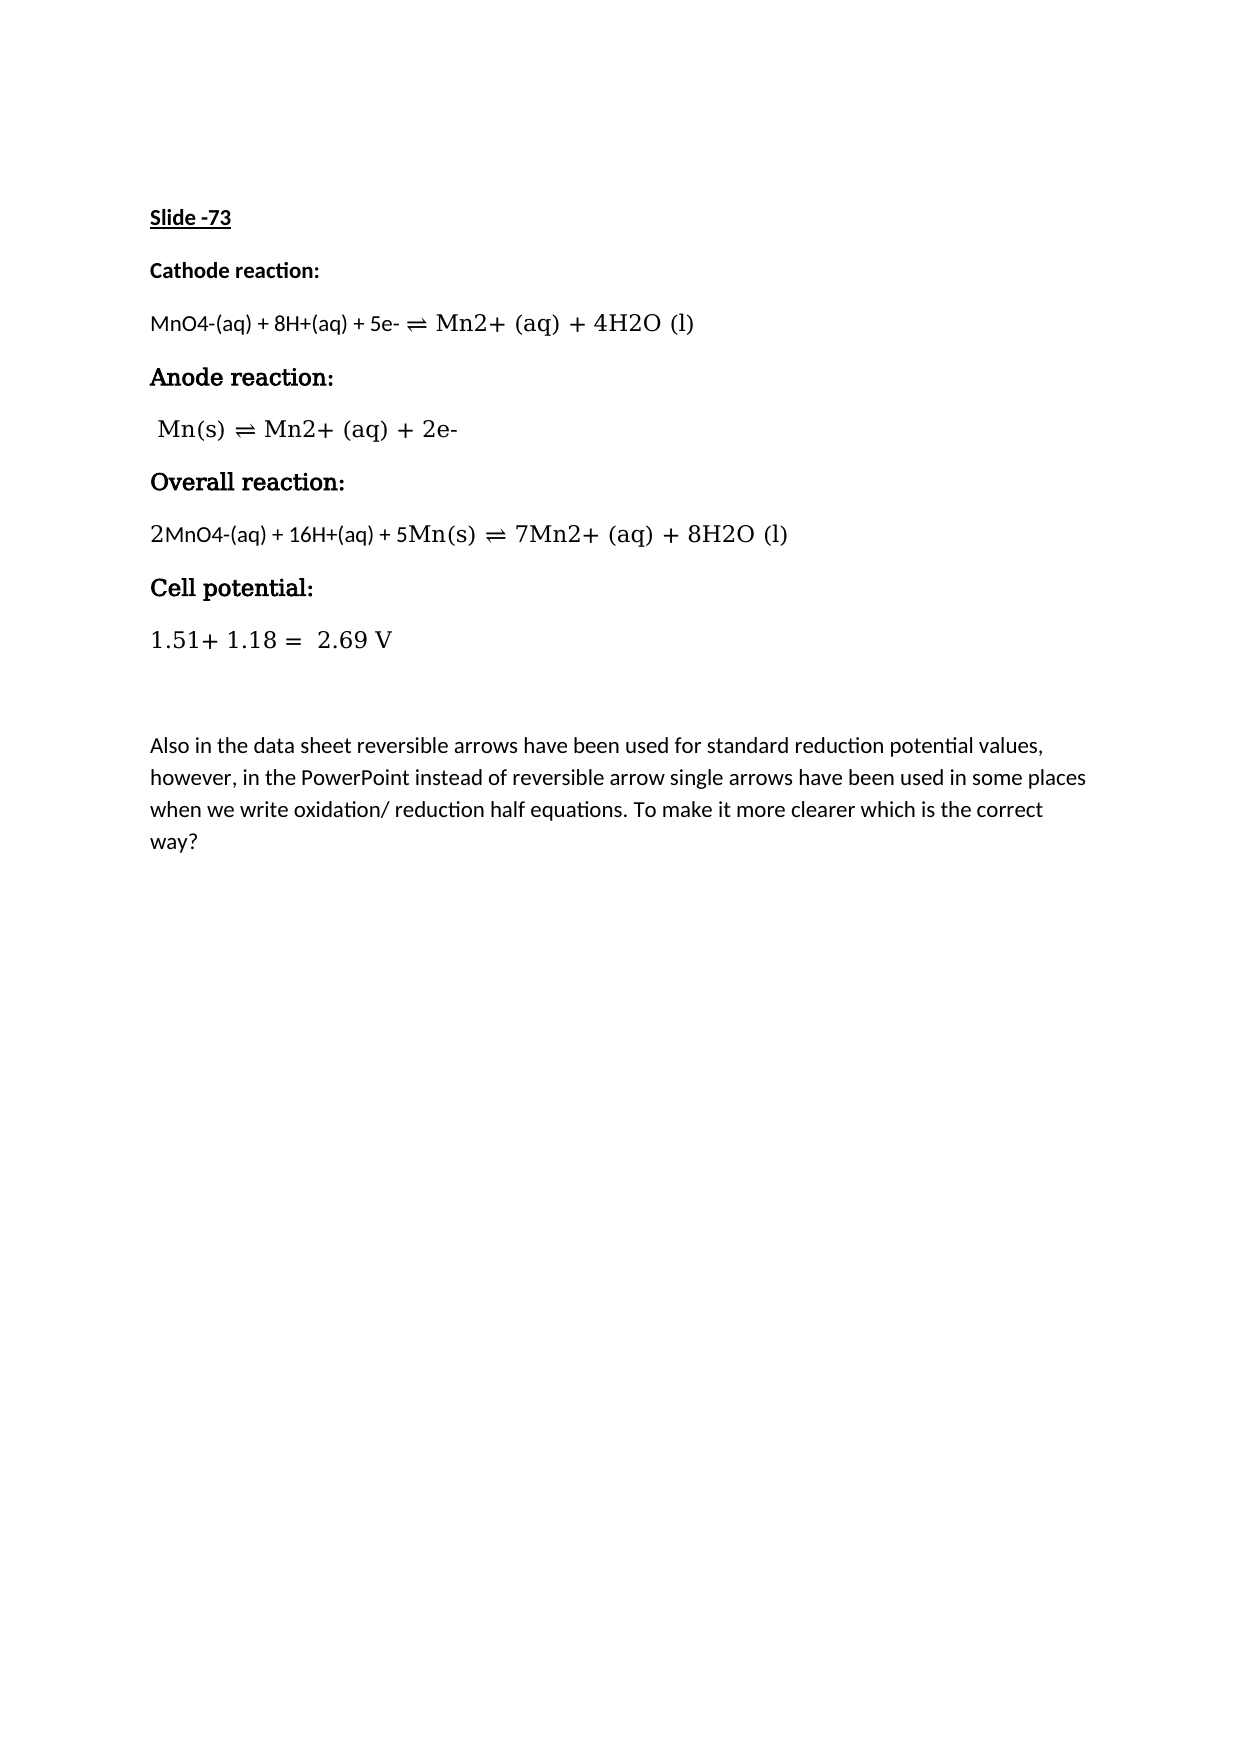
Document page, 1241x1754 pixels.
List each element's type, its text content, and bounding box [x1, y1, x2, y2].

text Slide -73 [150, 203, 1090, 231]
text Cell potential: [150, 573, 1090, 601]
text Also in the data sheet reversible arrows have been used for standard reduction potential values, however, in the PowerPoint instead of reversible arrow single arrows have been used in some places when we write oxidation/ reduction half equations. To make it more clearer which is the correct way? [150, 731, 1090, 856]
text 2MnO4-(aq) + 16H+(aq) + 5Mn(s) ⇌ 7Mn2+ (aq) + 8H2O (l) [150, 520, 1090, 548]
text 1.51+ 1.18 = 2.69 V [150, 626, 1090, 653]
text Mn(s) ⇌ Mn2+ (aq) + 2e- [150, 415, 1090, 442]
text Overall reaction: [150, 467, 1090, 495]
text Anode reaction: [150, 362, 1090, 390]
text Cathode reaction: [150, 256, 1090, 284]
text MnO4-(aq) + 8H+(aq) + 5e- ⇌ Mn2+ (aq) + 4H2O (l) [150, 309, 1090, 337]
